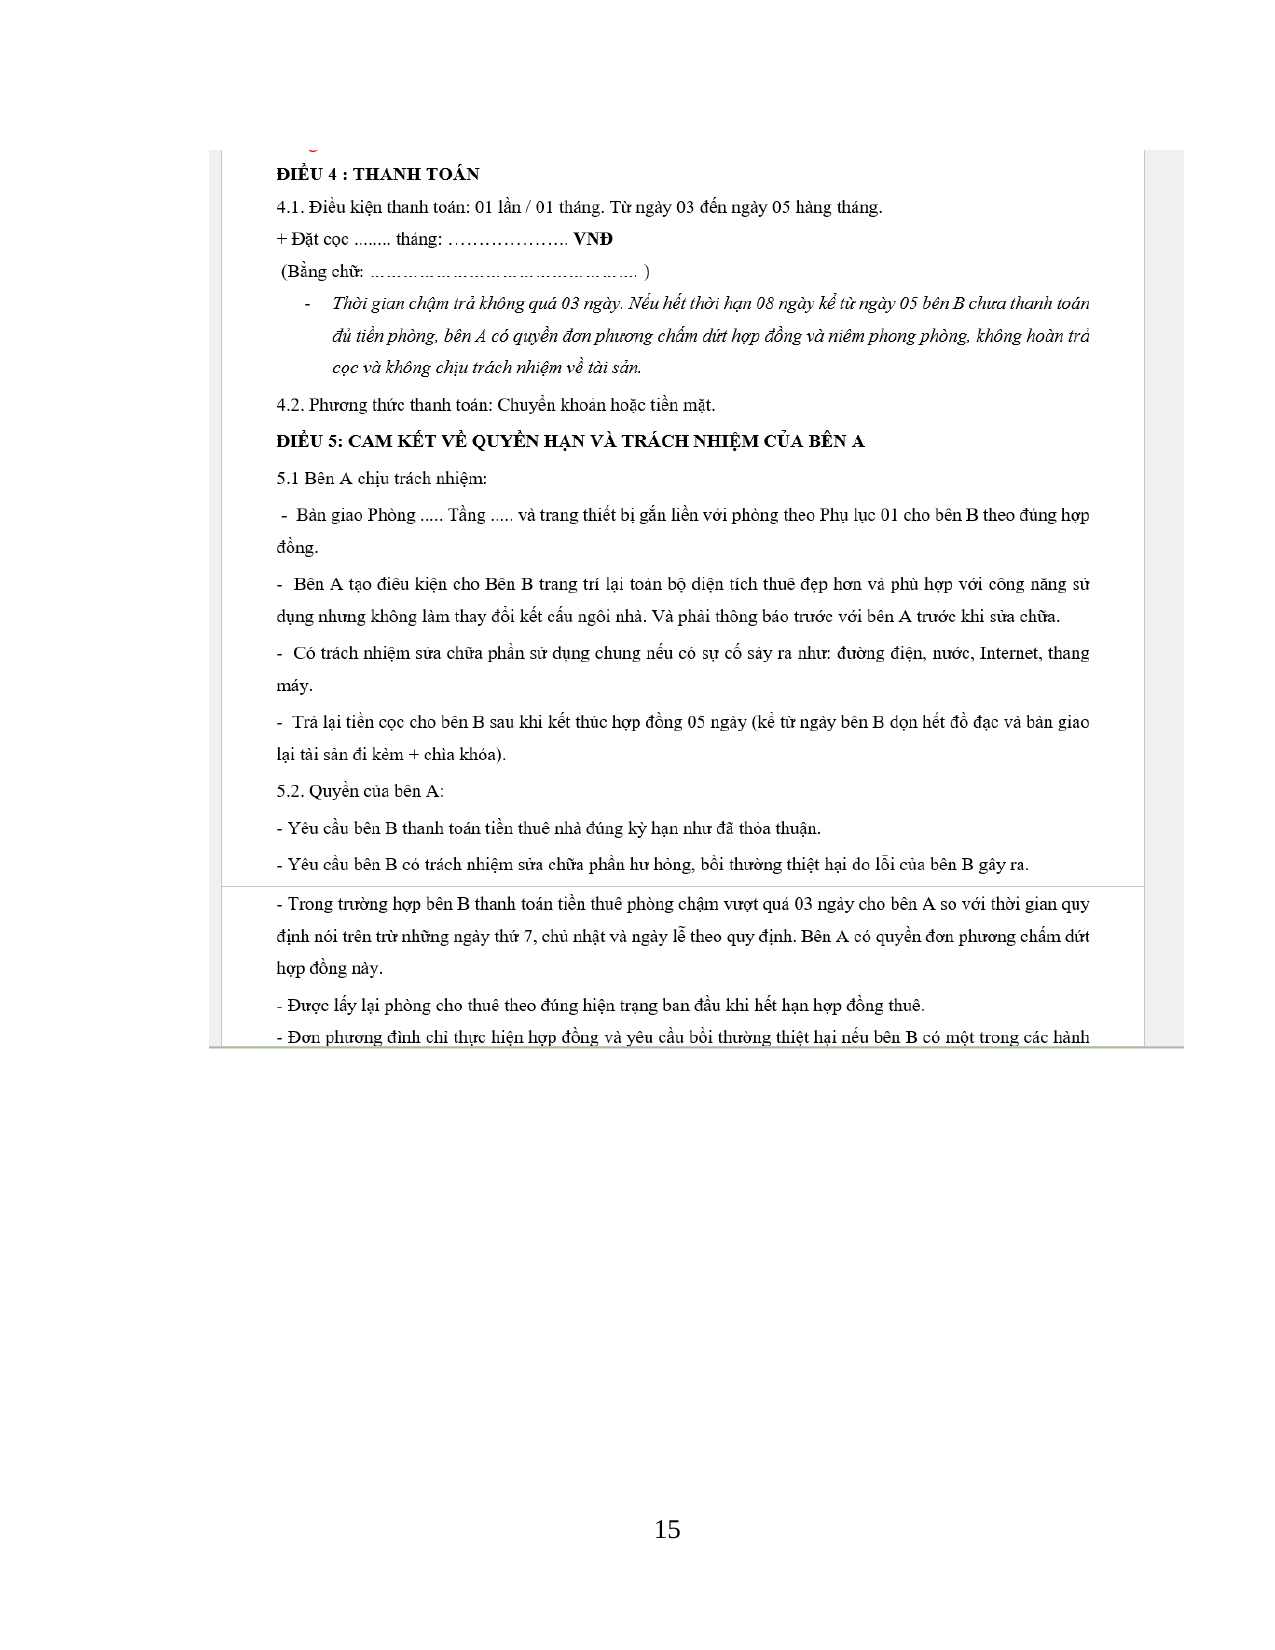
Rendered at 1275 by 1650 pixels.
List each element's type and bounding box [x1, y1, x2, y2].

picture [209, 150, 1184, 1049]
